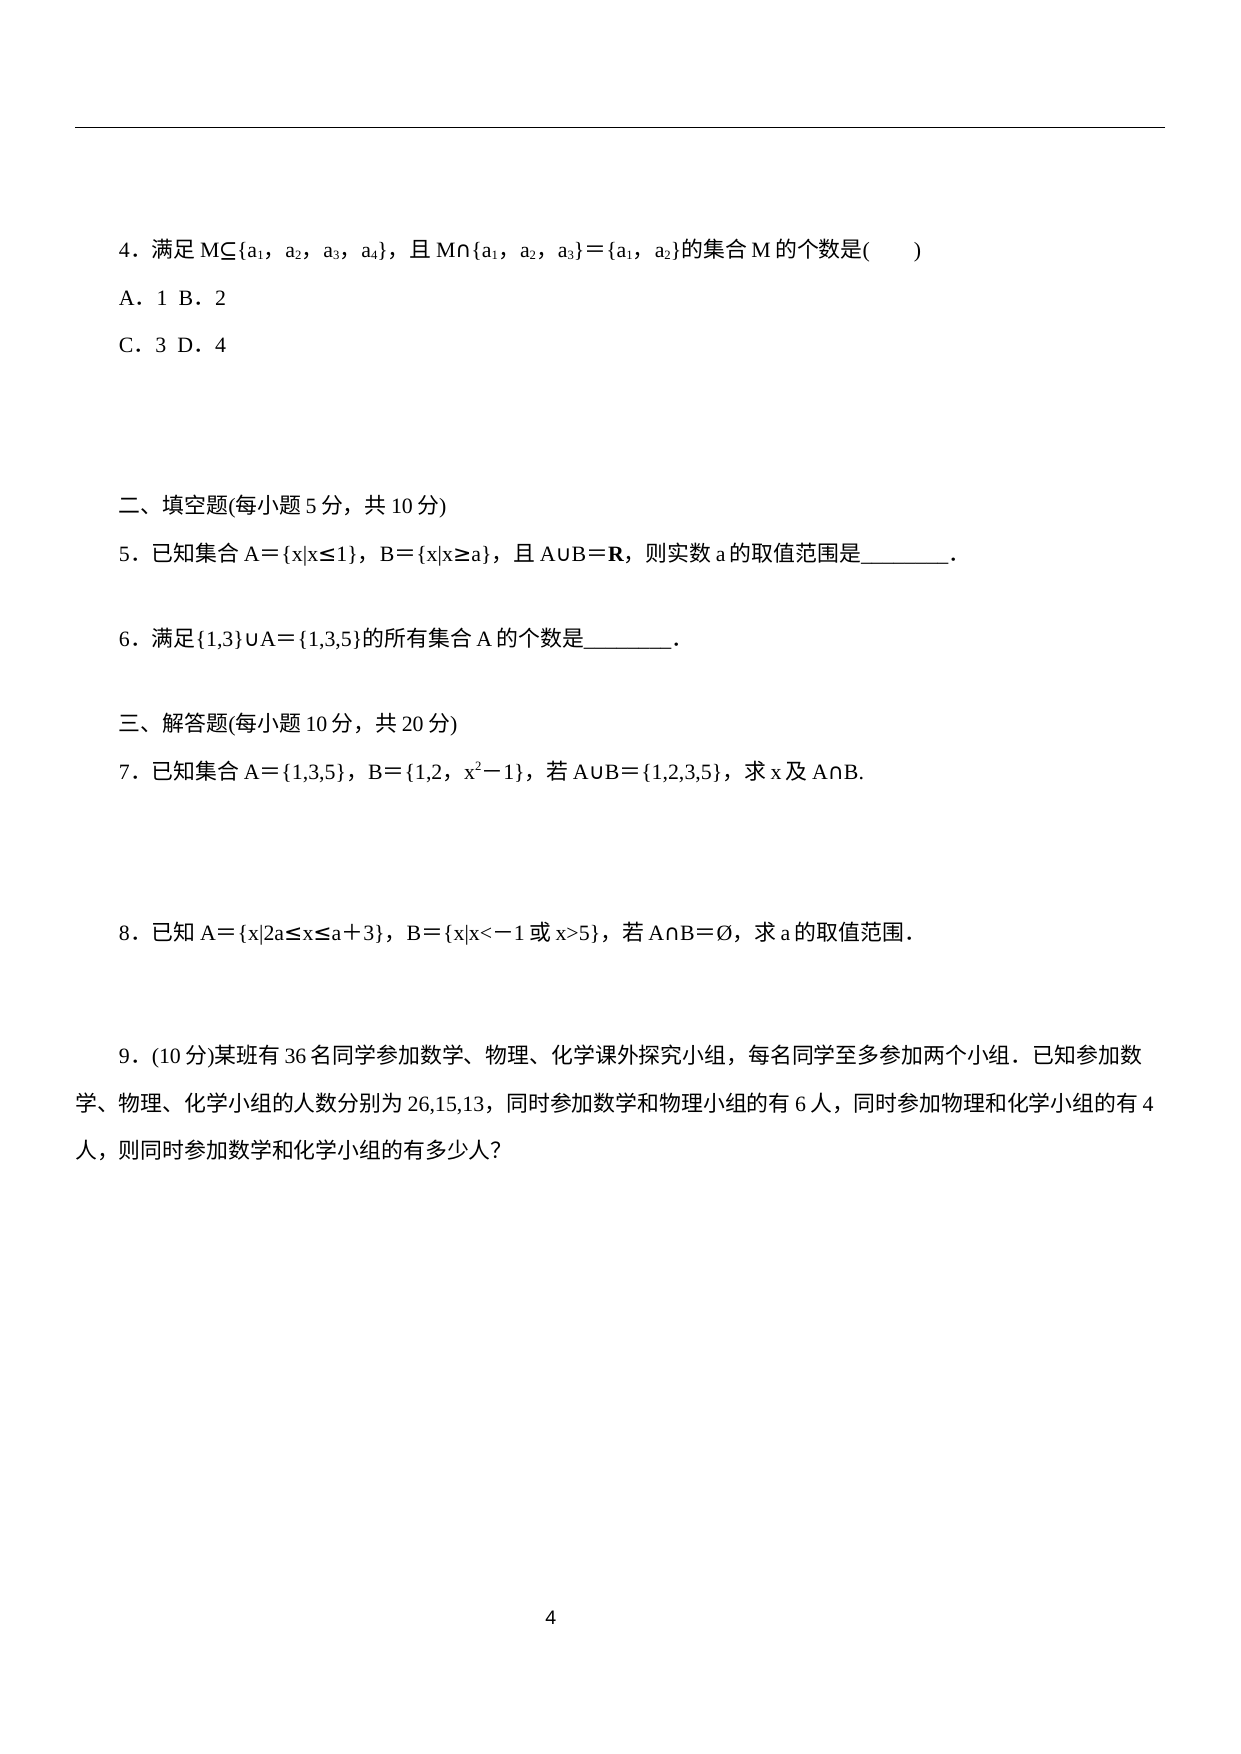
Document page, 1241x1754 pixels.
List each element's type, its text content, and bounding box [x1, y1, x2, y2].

text 二、填空题(每小题5分，共10分) [75, 488, 1165, 520]
text 8．已知A＝{x|2a≤x≤a＋3}，B＝{x|x<－1或x>5}，若A∩B＝Ø，求a的取值范围． [75, 915, 1165, 947]
text 7．已知集合A＝{1,3,5}，B＝{1,2，x2－1}，若A∪B＝{1,2,3,5}，求x及A∩B. [75, 754, 1165, 786]
text 4．满足M⊆{a1，a2，a3，a4}，且M∩{a1，a2，a3}＝{a1，a2}的集合M的个数是( ) [75, 232, 1165, 264]
text 6．满足{1,3}∪A＝{1,3,5}的所有集合A的个数是________． [75, 621, 1165, 653]
text 三、解答题(每小题10分，共20分) [75, 706, 1165, 738]
text C．3 D．4 [75, 327, 1165, 359]
text 9．(10分)某班有36名同学参加数学、物理、化学课外探究小组，每名同学至多参加两个小组．已知参加数学、物理、化学小组的人数分别为26,15,13，同时参加数学和物理小组的有6人，同时参加物理和化学小组的有4人，则同时参加数学和化学小组的有多少人？ [75, 1038, 1165, 1165]
text A．1 B．2 [75, 280, 1165, 311]
text 5．已知集合A＝{x|x≤1}，B＝{x|x≥a}，且A∪B＝R，则实数a的取值范围是________． [75, 536, 1165, 567]
